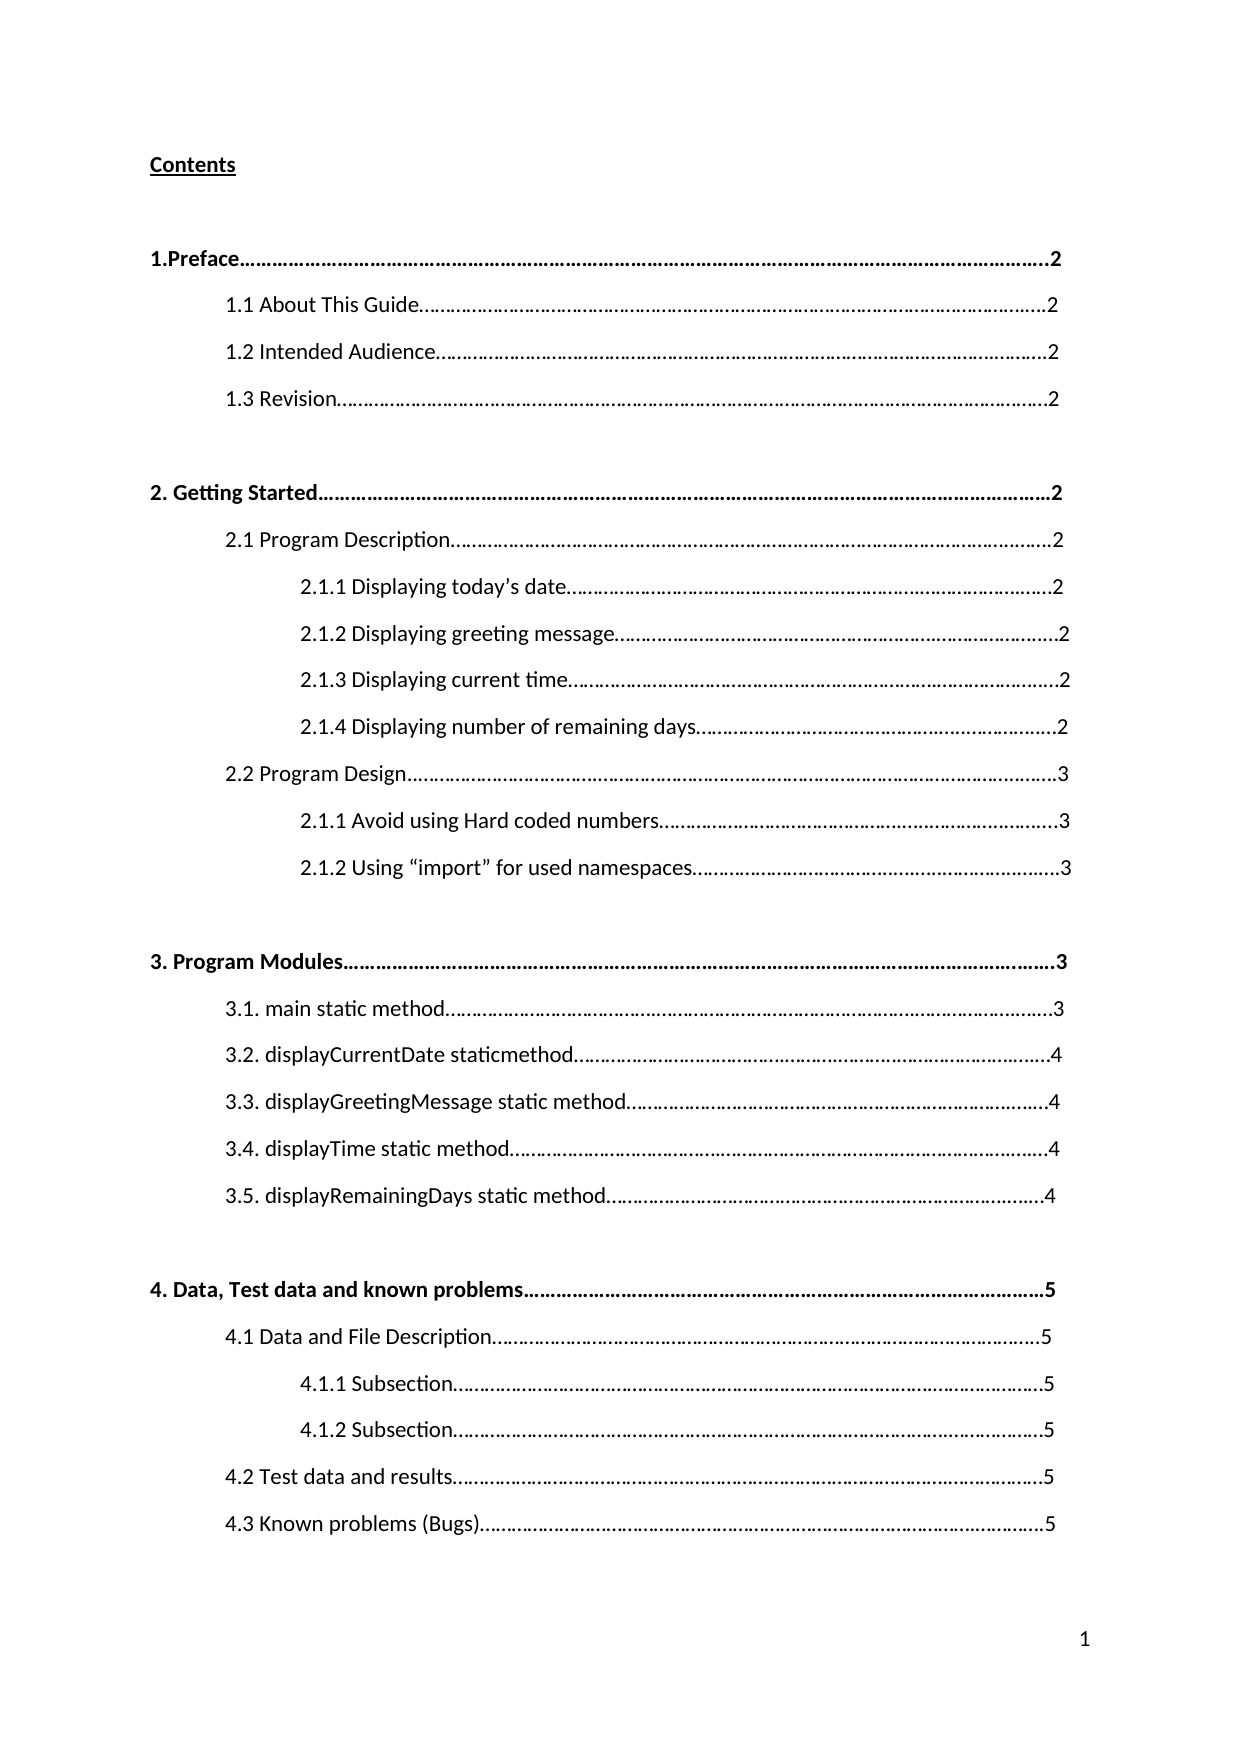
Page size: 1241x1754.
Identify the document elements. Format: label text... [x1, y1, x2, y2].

text 3. Program Modules…………………………………………………………………………………………………………….…….3 [150, 947, 1090, 975]
text 2.1.1 Displaying today’s date………………………………………………………….……………….……2 [225, 572, 1090, 600]
text 4.1 Data and File Description…………………………………………………………………………………………..5 [150, 1322, 1090, 1350]
text 2.1.2 Using “import” for used namespaces………………………………..….…..…………..….….3 [150, 853, 1090, 881]
text 3.5. displayRemainingDays static method………………………………………………………………….….…4 [150, 1181, 1090, 1209]
text 1.3 Revision………………………………………………………………………………………………………………………2 [150, 384, 1090, 412]
text 2.1.4 Displaying number of remaining days……………………………………….…..…………..…2 [225, 712, 1090, 741]
text 3.3. displayGreetingMessage static method……………………………………………………………….….…4 [150, 1087, 1090, 1116]
text 2.1.2 Displaying greeting message…………………………………………………….………………..…2 [225, 619, 1090, 647]
text 1.2 Intended Audience…………………………………………………………………………………………….……….2 [150, 337, 1090, 366]
text 2.1.1 Avoid using Hard coded numbers……………………………………….…..…………..……....3 [150, 806, 1090, 834]
text 1.Preface…………………………………………………………………………………………………………………………………..2 [150, 244, 1090, 272]
text 2.1 Program Description……………………………………………………………………………………………..…….2 [150, 525, 1090, 553]
text 4.3 Known problems (Bugs)………………………………………………………………………………….………….5 [150, 1509, 1090, 1537]
text 3.2. displayCurrentDate staticmethod………………………………….……….………..………………….….…4 [150, 1041, 1090, 1069]
text 3.4. displayTime static method………………………………….……………………………………………….….…4 [150, 1134, 1090, 1162]
text 1.1 About This Guide…………………………………………………………………………………………………….….2 [150, 291, 1090, 319]
text 4.1.1 Subsection……………………………………………………………………………….…………………5 [150, 1369, 1090, 1397]
text 4.2 Test data and results………………………………………………………………………………….………………5 [150, 1462, 1090, 1491]
text 4.1.2 Subsection………………………………………………………………………………….………………5 [150, 1416, 1090, 1444]
text 2. Getting Started………………………………………………………………………………………………………………………2 [150, 478, 1090, 506]
text 2.1.3 Displaying current time…………………………………………………………….………………..…2 [225, 666, 1090, 694]
text 3.1. main static method………………………………….………………………………………….……………….….…3 [150, 994, 1090, 1022]
text 4. Data, Test data and known problems……………………………………………………………………………………5 [150, 1275, 1090, 1303]
text Contents [150, 150, 1090, 178]
text 2.2 Program Design..…………………………….……………………………………………………………………..…….3 [150, 759, 1090, 787]
